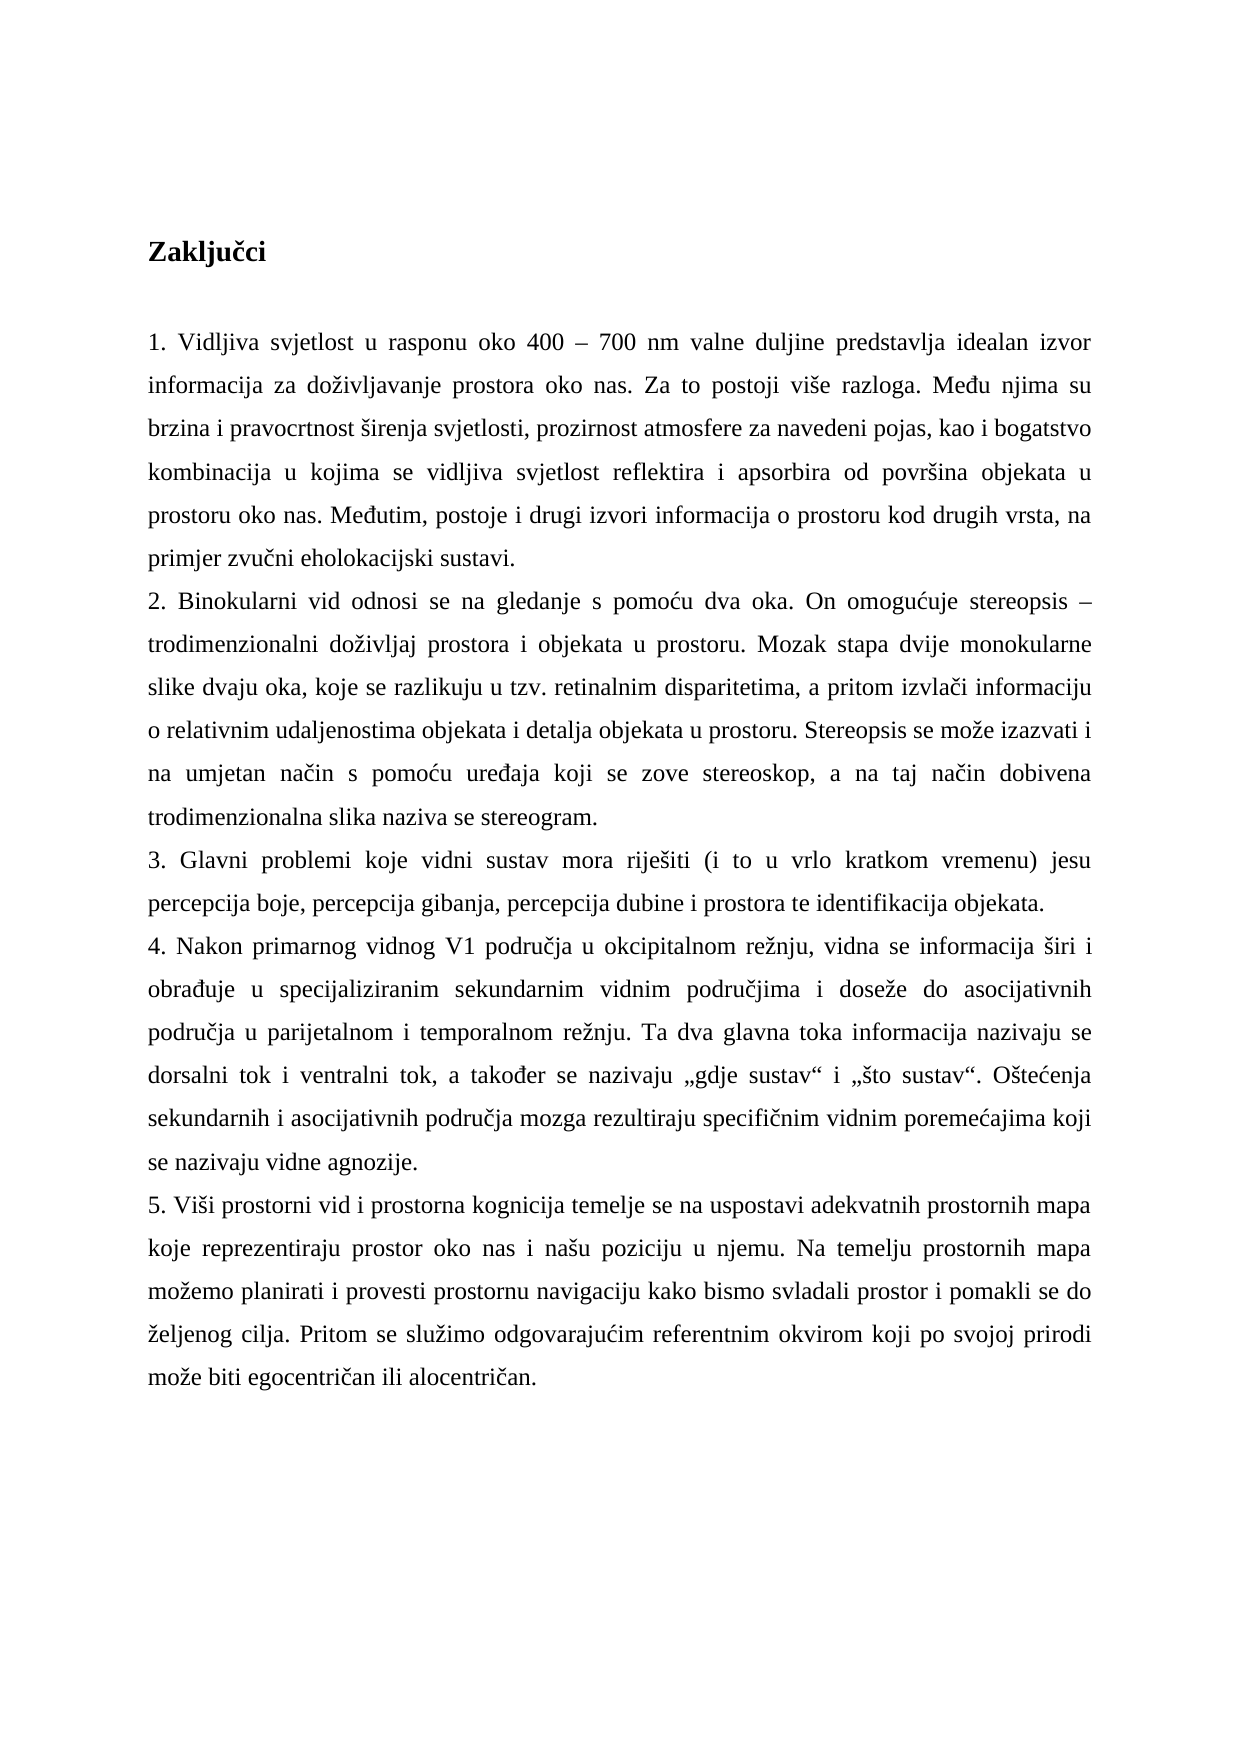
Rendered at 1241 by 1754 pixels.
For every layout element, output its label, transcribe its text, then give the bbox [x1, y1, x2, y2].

text 2. Binokularni vid odnosi se na gledanje s pomoću dva oka. On omogućuje stereopsis – trodimenzionalni doživljaj prostora i objekata u prostoru. Mozak stapa dvije monokularne slike dvaju oka, koje se razlikuju u tzv. retinalnim disparitetima, a pritom izvlači informaciju o relativnim udaljenostima objekata i detalja objekata u prostoru. Stereopsis se može izazvati i na umjetan način s pomoću uređaja koji se zove stereoskop, a na taj način dobivena trodimenzionalna slika naziva se stereogram. [148, 586, 1093, 830]
text 5. Viši prostorni vid i prostorna kognicija temelje se na uspostavi adekvatnih prostornih mapa koje reprezentiraju prostor oko nas i našu poziciju u njemu. Na temelju prostornih mapa možemo planirati i provesti prostornu navigaciju kako bismo svladali prostor i pomakli se do željenog cilja. Pritom se služimo odgovarajućim referentnim okvirom koji po svojoj prirodi može biti egocentričan ili alocentričan. [148, 1190, 1093, 1391]
text 4. Nakon primarnog vidnog V1 područja u okcipitalnom režnju, vidna se informacija širi i obrađuje u specijaliziranim sekundarnim vidnim područjima i doseže do asocijativnih područja u parijetalnom i temporalnom režnju. Ta dva glavna toka informacija nazivaju se dorsalni tok i ventralni tok, a također se nazivaju „gdje sustav“ i „što sustav“. Oštećenja sekundarnih i asocijativnih područja mozga rezultiraju specifičnim vidnim poremećajima koji se nazivaju vidne agnozije. [148, 931, 1093, 1175]
text 3. Glavni problemi koje vidni sustav mora riješiti (i to u vrlo kratkom vremenu) jesu percepcija boje, percepcija gibanja, percepcija dubine i prostora te identifikacija objekata. [148, 845, 1093, 917]
text 1. Vidljiva svjetlost u rasponu oko 400 – 700 nm valne duljine predstavlja idealan izvor informacija za doživljavanje prostora oko nas. Za to postoji više razloga. Među njima su brzina i pravocrtnost širenja svjetlosti, prozirnost atmosfere za navedeni pojas, kao i bogatstvo kombinacija u kojima se vidljiva svjetlost reflektira i apsorbira od površina objekata u prostoru oko nas. Međutim, postoje i drugi izvori informacija o prostoru kod drugih vrsta, na primjer zvučni eholokacijski sustavi. [148, 327, 1093, 572]
text Zaključci [148, 234, 1093, 267]
